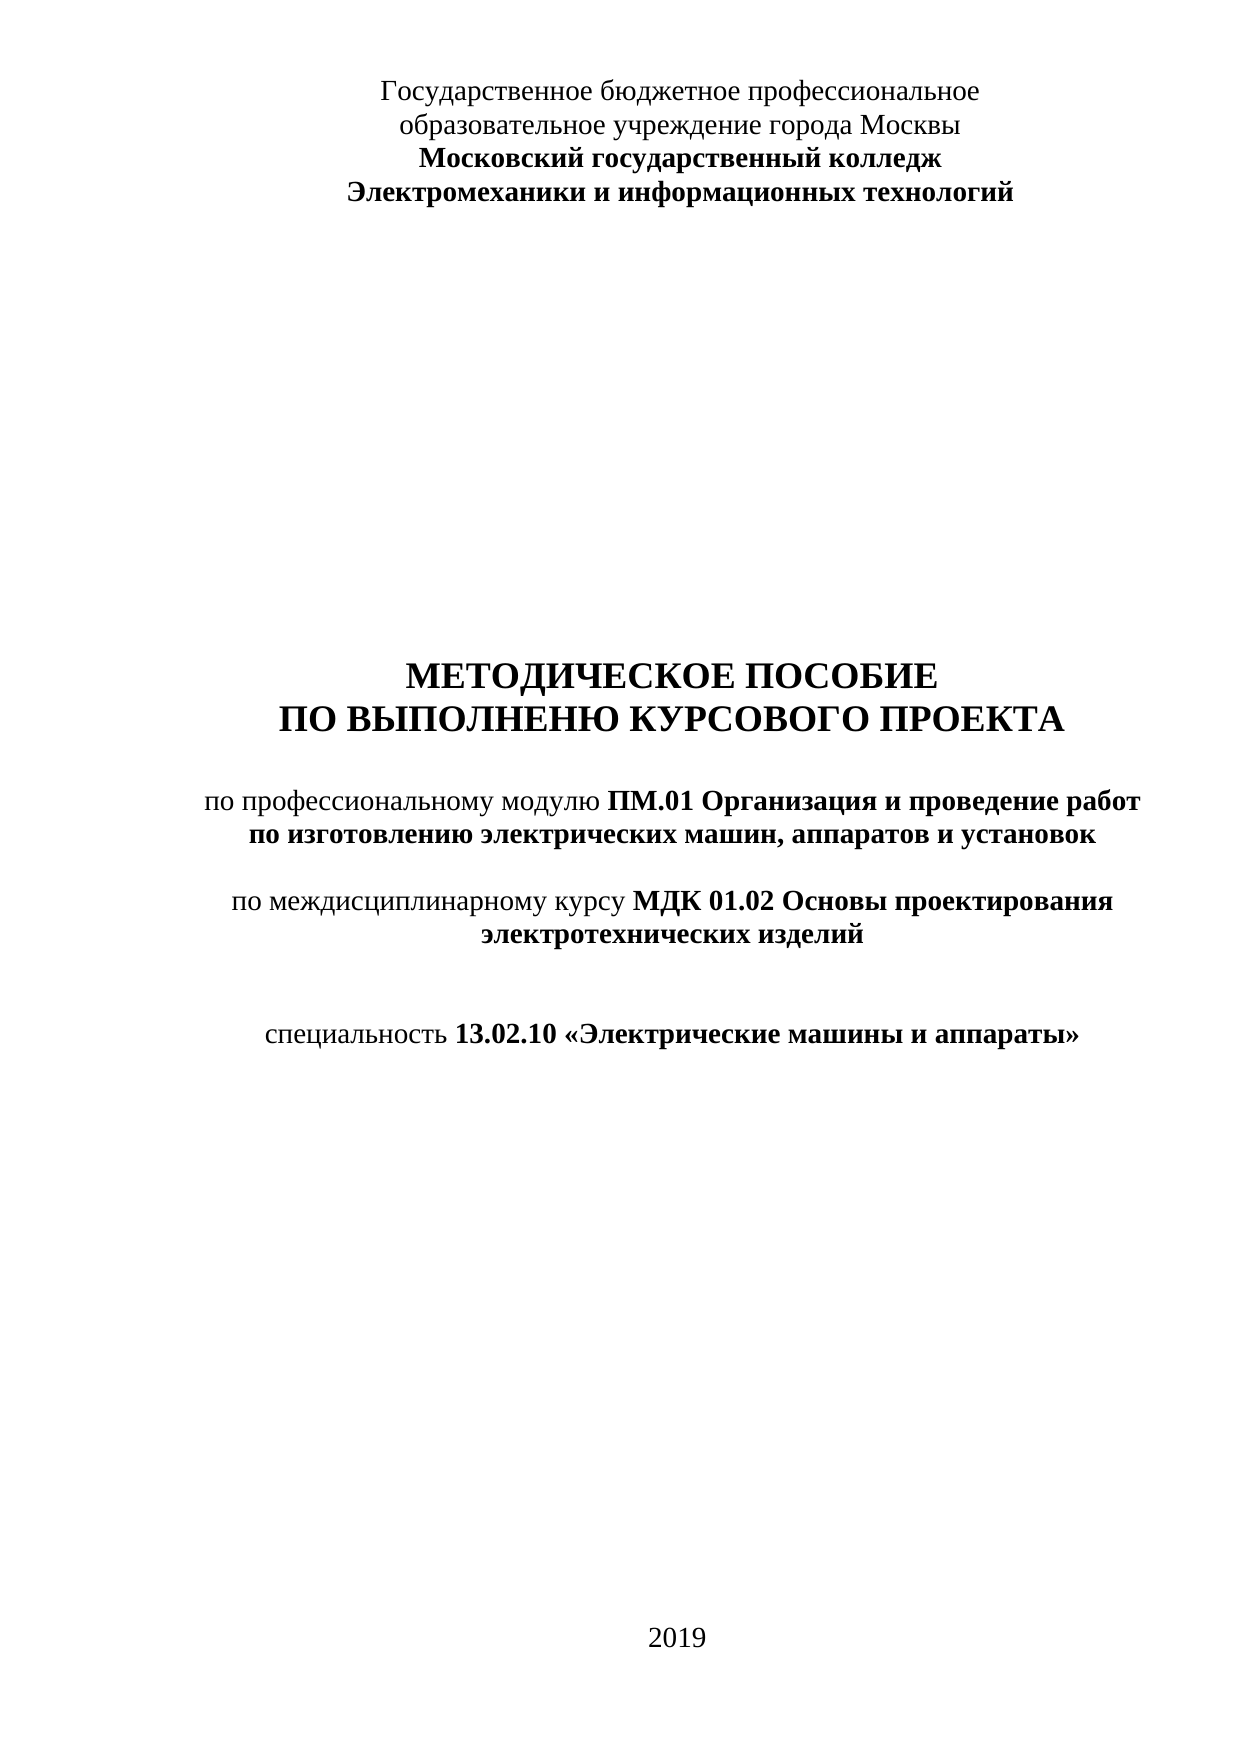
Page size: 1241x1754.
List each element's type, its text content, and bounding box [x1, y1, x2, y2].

text специальность 13.02.10 «Электрические машины и аппараты» [193, 1016, 1151, 1050]
text МЕТОДИЧЕСКОЕ ПОСОБИЕ [405, 653, 1178, 697]
text Государственное бюджетное профессиональное образовательное учреждение города Москвы Московский государственный колледж Электромеханики и информационных технологий [346, 73, 1014, 208]
text по профессиональному модулю ПМ.01 Организация и проведение работ по изготовлению электрических машин, аппаратов и установок [193, 783, 1151, 850]
text ПО ВЫПОЛНЕНЮ КУРСОВОГО ПРОЕКТА [279, 697, 1178, 740]
text по междисциплинарному курсу МДК 01.02 Основы проектирования электротехнических изделий [193, 883, 1151, 950]
text 2019 [193, 1620, 1161, 1653]
